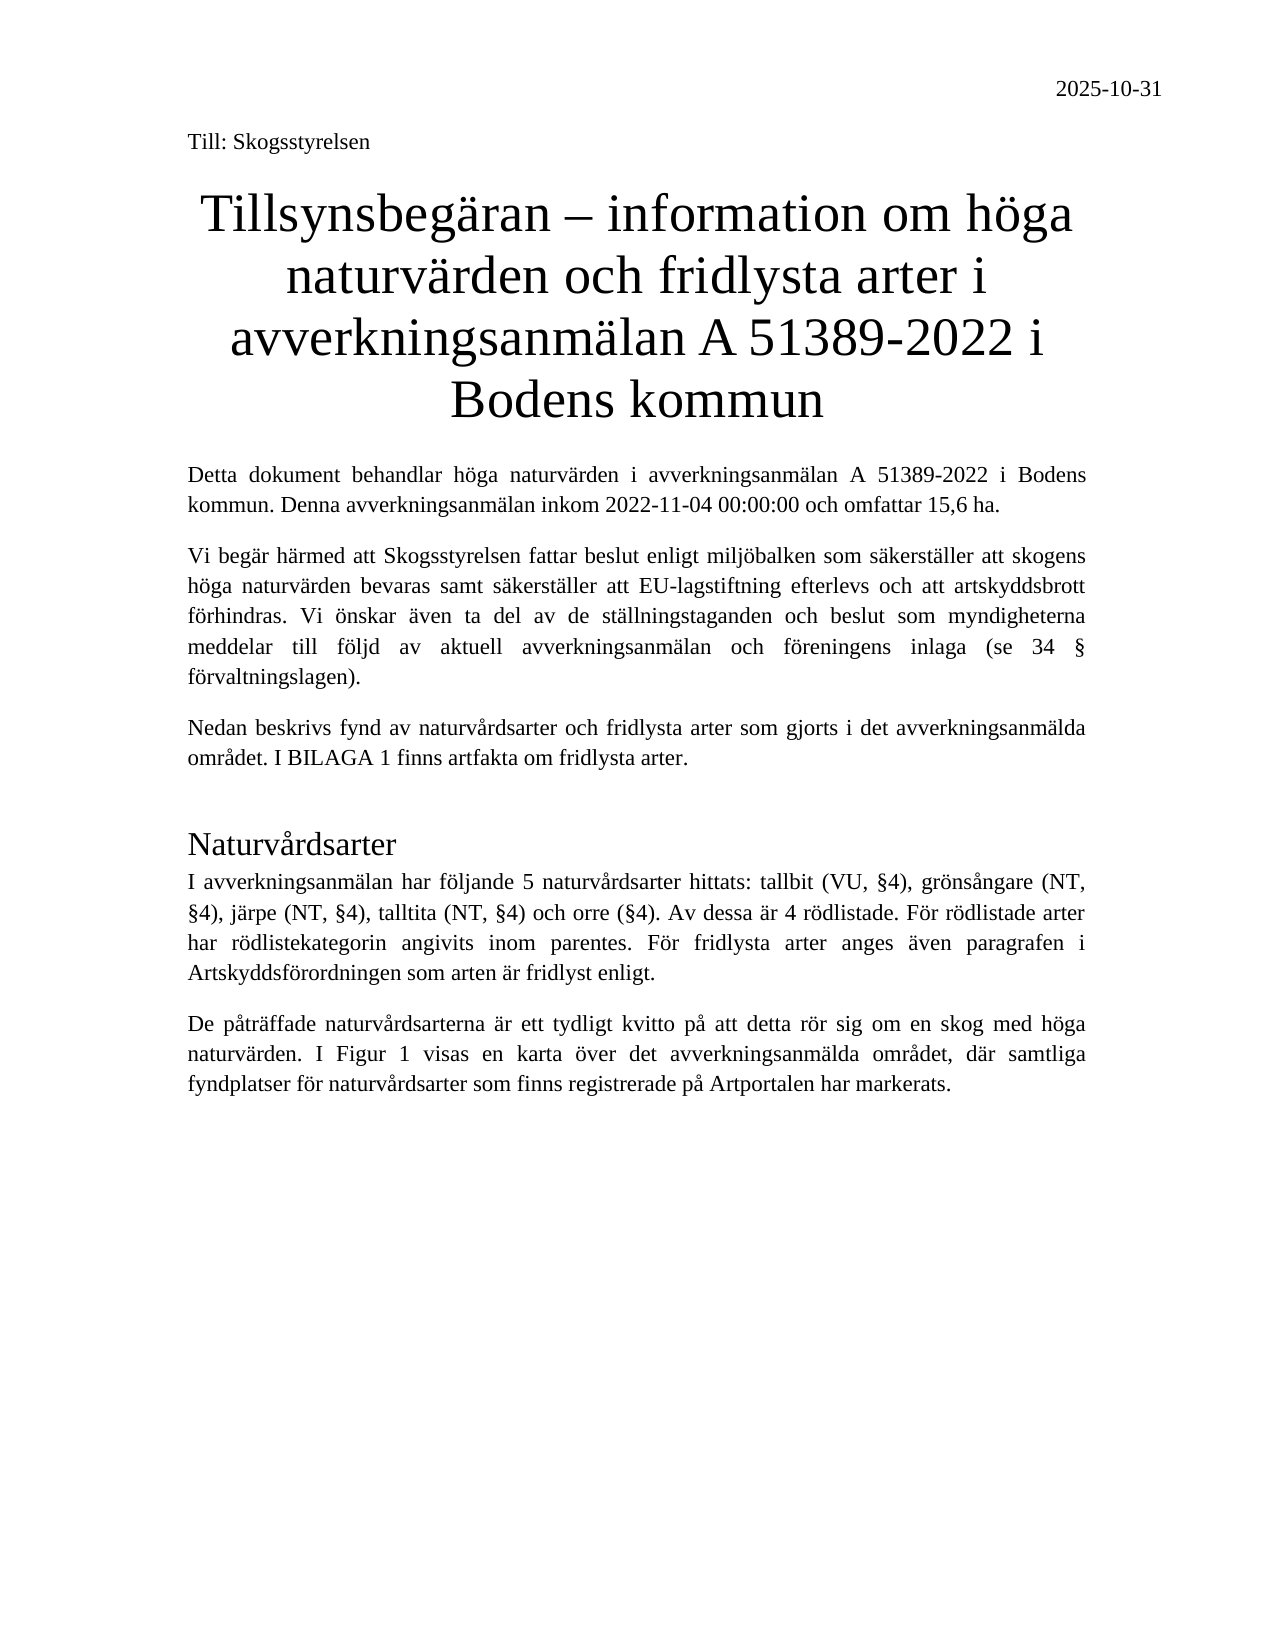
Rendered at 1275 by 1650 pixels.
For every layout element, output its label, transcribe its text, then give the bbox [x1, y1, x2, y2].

text Detta dokument behandlar höga naturvärden i avverkningsanmälan A 51389-2022 i Bodens kommun. Denna avverkningsanmälan inkom 2022-11-04 00:00:00 och omfattar 15,6 ha. [187, 461, 1087, 517]
title Tillsynsbegäran – information om höga naturvärden och fridlysta arter i avverkningsanmälan A 51389-2022 i Bodens kommun [187, 180, 1087, 429]
text Nedan beskrivs fynd av naturvårdsarter och fridlysta arter som gjorts i det avverkningsanmälda området. I BILAGA 1 finns artfakta om fridlysta arter. [187, 714, 1087, 771]
text Vi begär härmed att Skogsstyrelsen fattar beslut enligt miljöbalken som säkerställer att skogens höga naturvärden bevaras samt säkerställer att EU-lagstiftning efterlevs och att artskyddsbrott förhindras. Vi önskar även ta del av de ställningstaganden och beslut som myndigheterna meddelar till följd av aktuell avverkningsanmälan och föreningens inlaga (se 34 § förvaltningslagen). [187, 542, 1087, 689]
text De påträffade naturvårdsarterna är ett tydligt kvitto på att detta rör sig om en skog med höga naturvärden. I Figur 1 visas en karta över det avverkningsanmälda området, där samtliga fyndplatser för naturvårdsarter som finns registrerade på Artportalen har markerats. [187, 1010, 1087, 1097]
subtitle Naturvårdsarter [187, 824, 1087, 863]
text I avverkningsanmälan har följande 5 naturvårdsarter hittats: tallbit (VU, §4), grönsångare (NT, §4), järpe (NT, §4), talltita (NT, §4) och orre (§4). Av dessa är 4 rödlistade. För rödlistade arter har rödlistekategorin angivits inom parentes. För fridlysta arter anges även paragrafen i Artskyddsförordningen som arten är fridlyst enligt. [187, 868, 1087, 985]
